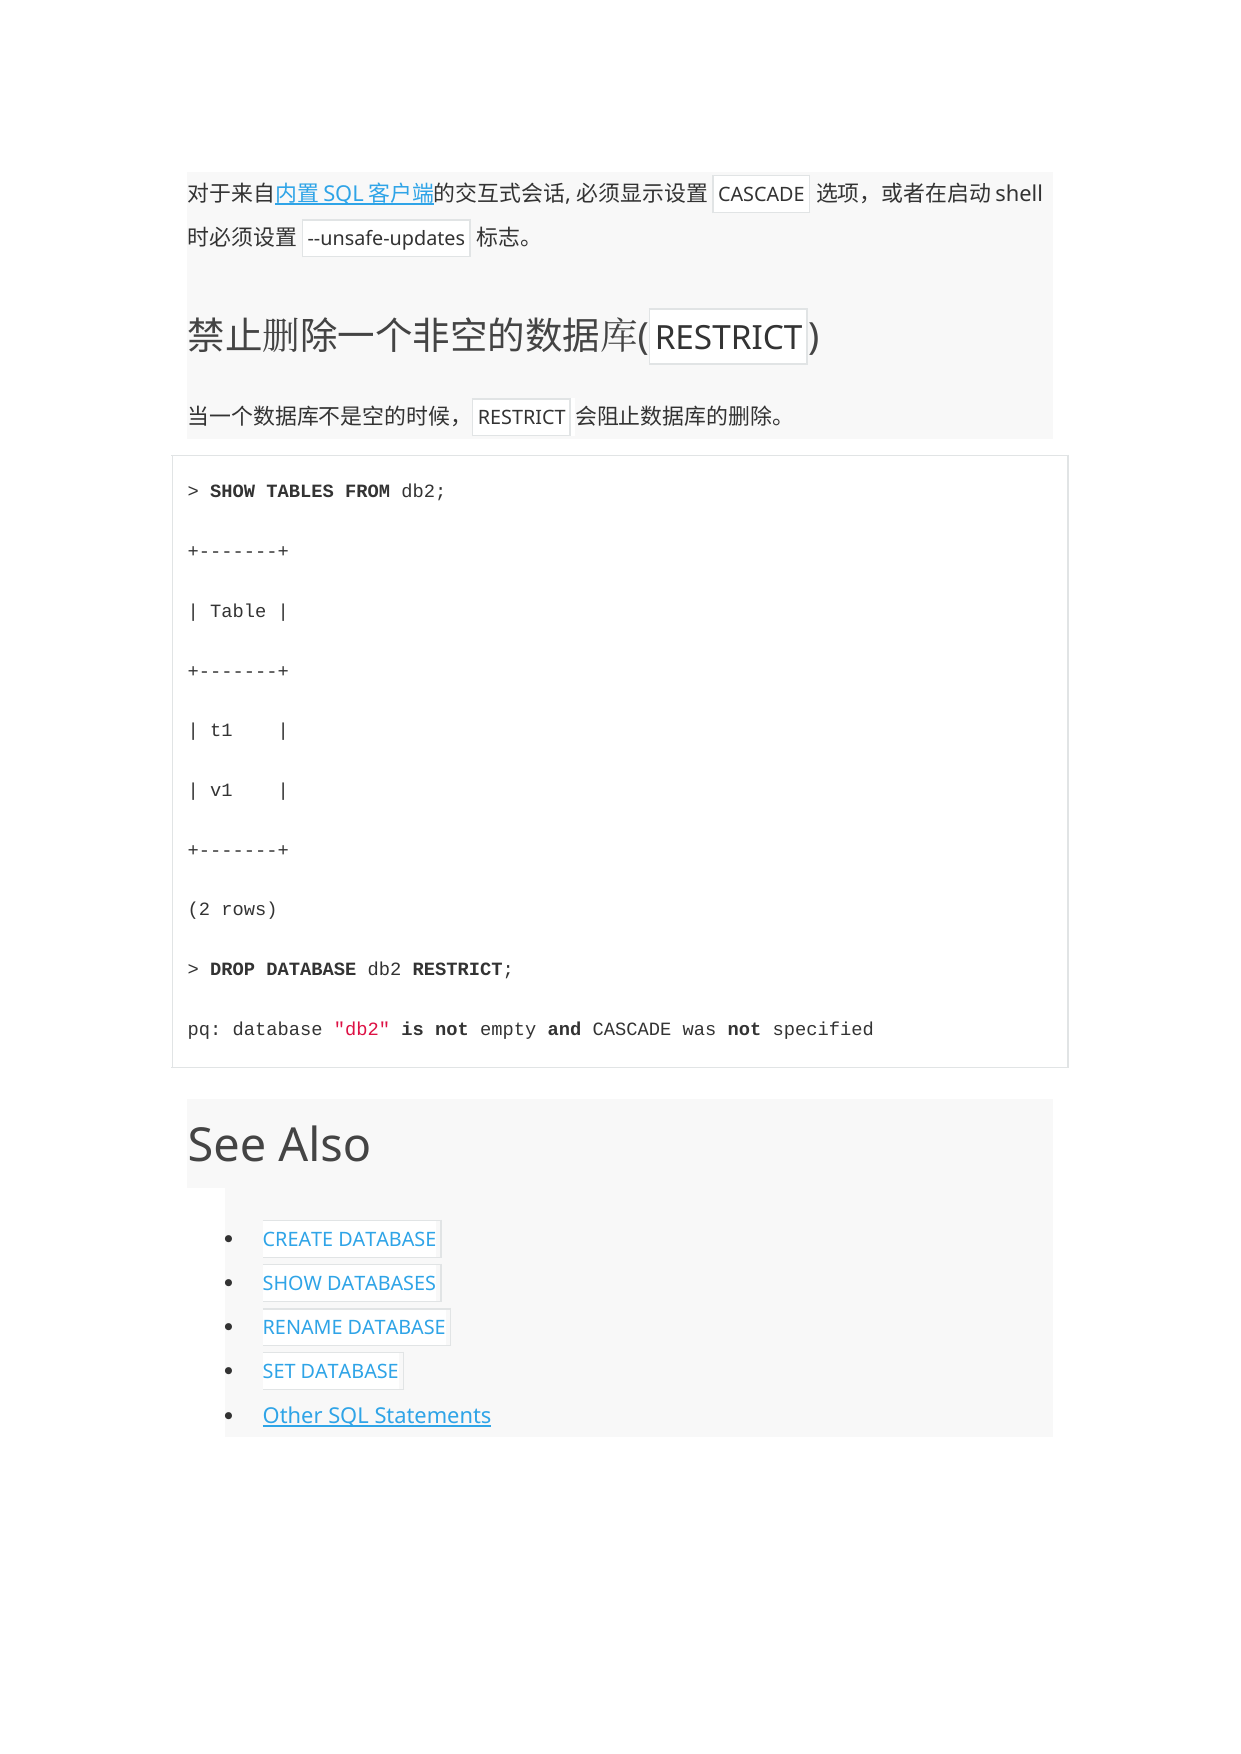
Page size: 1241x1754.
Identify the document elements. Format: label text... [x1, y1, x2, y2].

text 对于来自内置SQL客户端的交互式会话, 必须显示设置CASCADE 选项，或者在启动shell时必须设置 --unsafe-updates 标志。 [187, 172, 1053, 260]
list Other SQL Statements [225, 1393, 1053, 1437]
text See Also [187, 1099, 1053, 1188]
text (2 rows) [173, 873, 1067, 932]
list RENAME DATABASE [225, 1305, 1053, 1349]
text | Table | [173, 574, 1067, 634]
list SET DATABASE [225, 1349, 1053, 1393]
text > SHOW TABLES FROM db2; [173, 456, 1067, 514]
text 当一个数据库不是空的时候，RESTRICT会阻止数据库的删除。 [187, 395, 1053, 439]
list SHOW DATABASES [225, 1261, 1053, 1305]
text +-------+ [173, 514, 1067, 574]
text +-------+ [173, 634, 1067, 693]
text | v1 | [173, 753, 1067, 813]
text pq: database "db2" is not empty and CASCADE was not specified [173, 992, 1067, 1067]
text 禁止删除一个非空的数据库(RESTRICT) [187, 291, 1053, 379]
list CREATE DATABASE [225, 1217, 1053, 1261]
text | t1 | [173, 693, 1067, 753]
text +-------+ [173, 813, 1067, 873]
text > DROP DATABASE db2 RESTRICT; [173, 932, 1067, 992]
